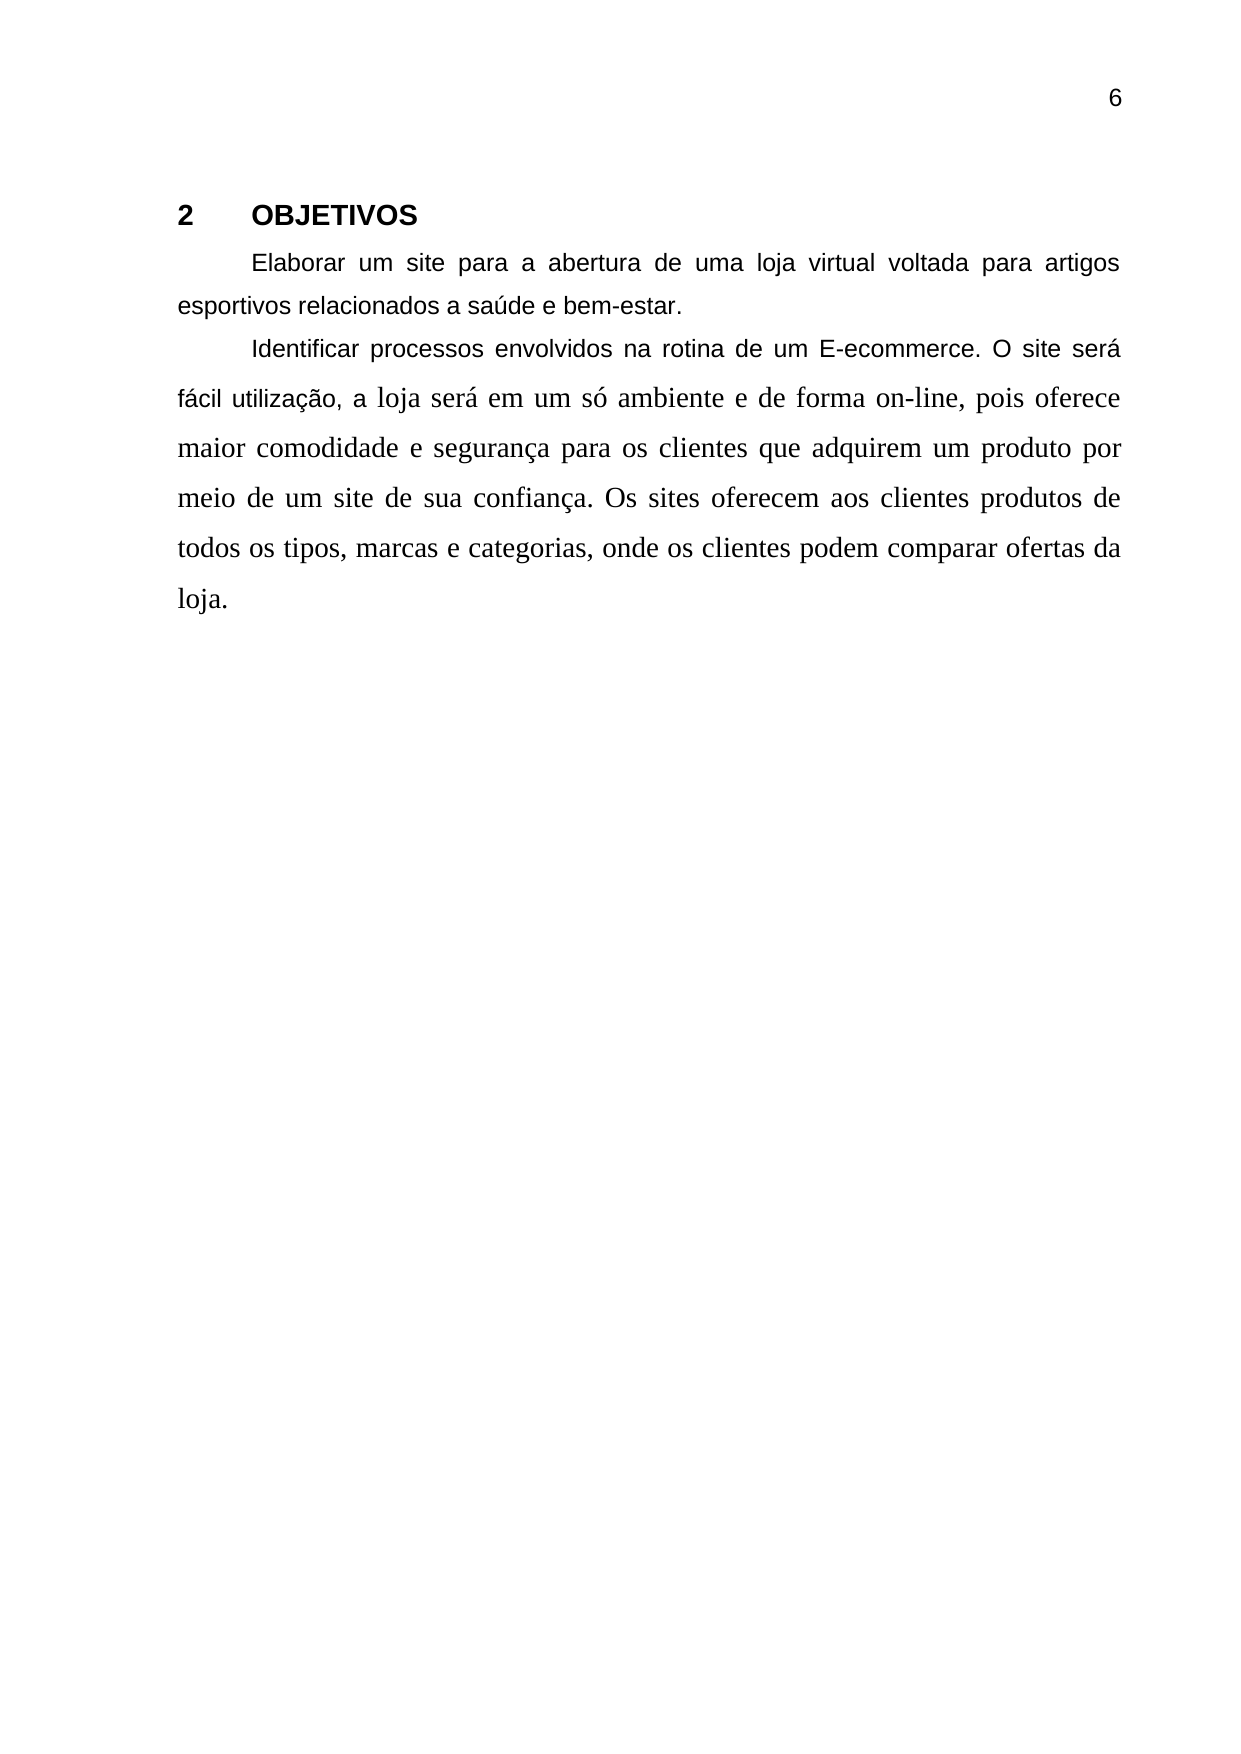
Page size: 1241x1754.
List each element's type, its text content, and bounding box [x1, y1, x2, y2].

text Identificar processos envolvidos na rotina de um E-ecommerce. O site será fácil utilização, a loja será em um só ambiente e de forma on-line, pois oferece maior comodidade e segurança para os clientes que adquirem um produto por meio de um site de sua confiança. Os sites oferecem aos clientes produtos de todos os tipos, marcas e categorias, onde os clientes podem comparar ofertas da loja. [177, 334, 1122, 614]
subtitle 2 OBJETIVOS [177, 198, 1122, 231]
text Elaborar um site para a abertura de uma loja virtual voltada para artigos esportivos relacionados a saúde e bem-estar. [177, 248, 1122, 320]
